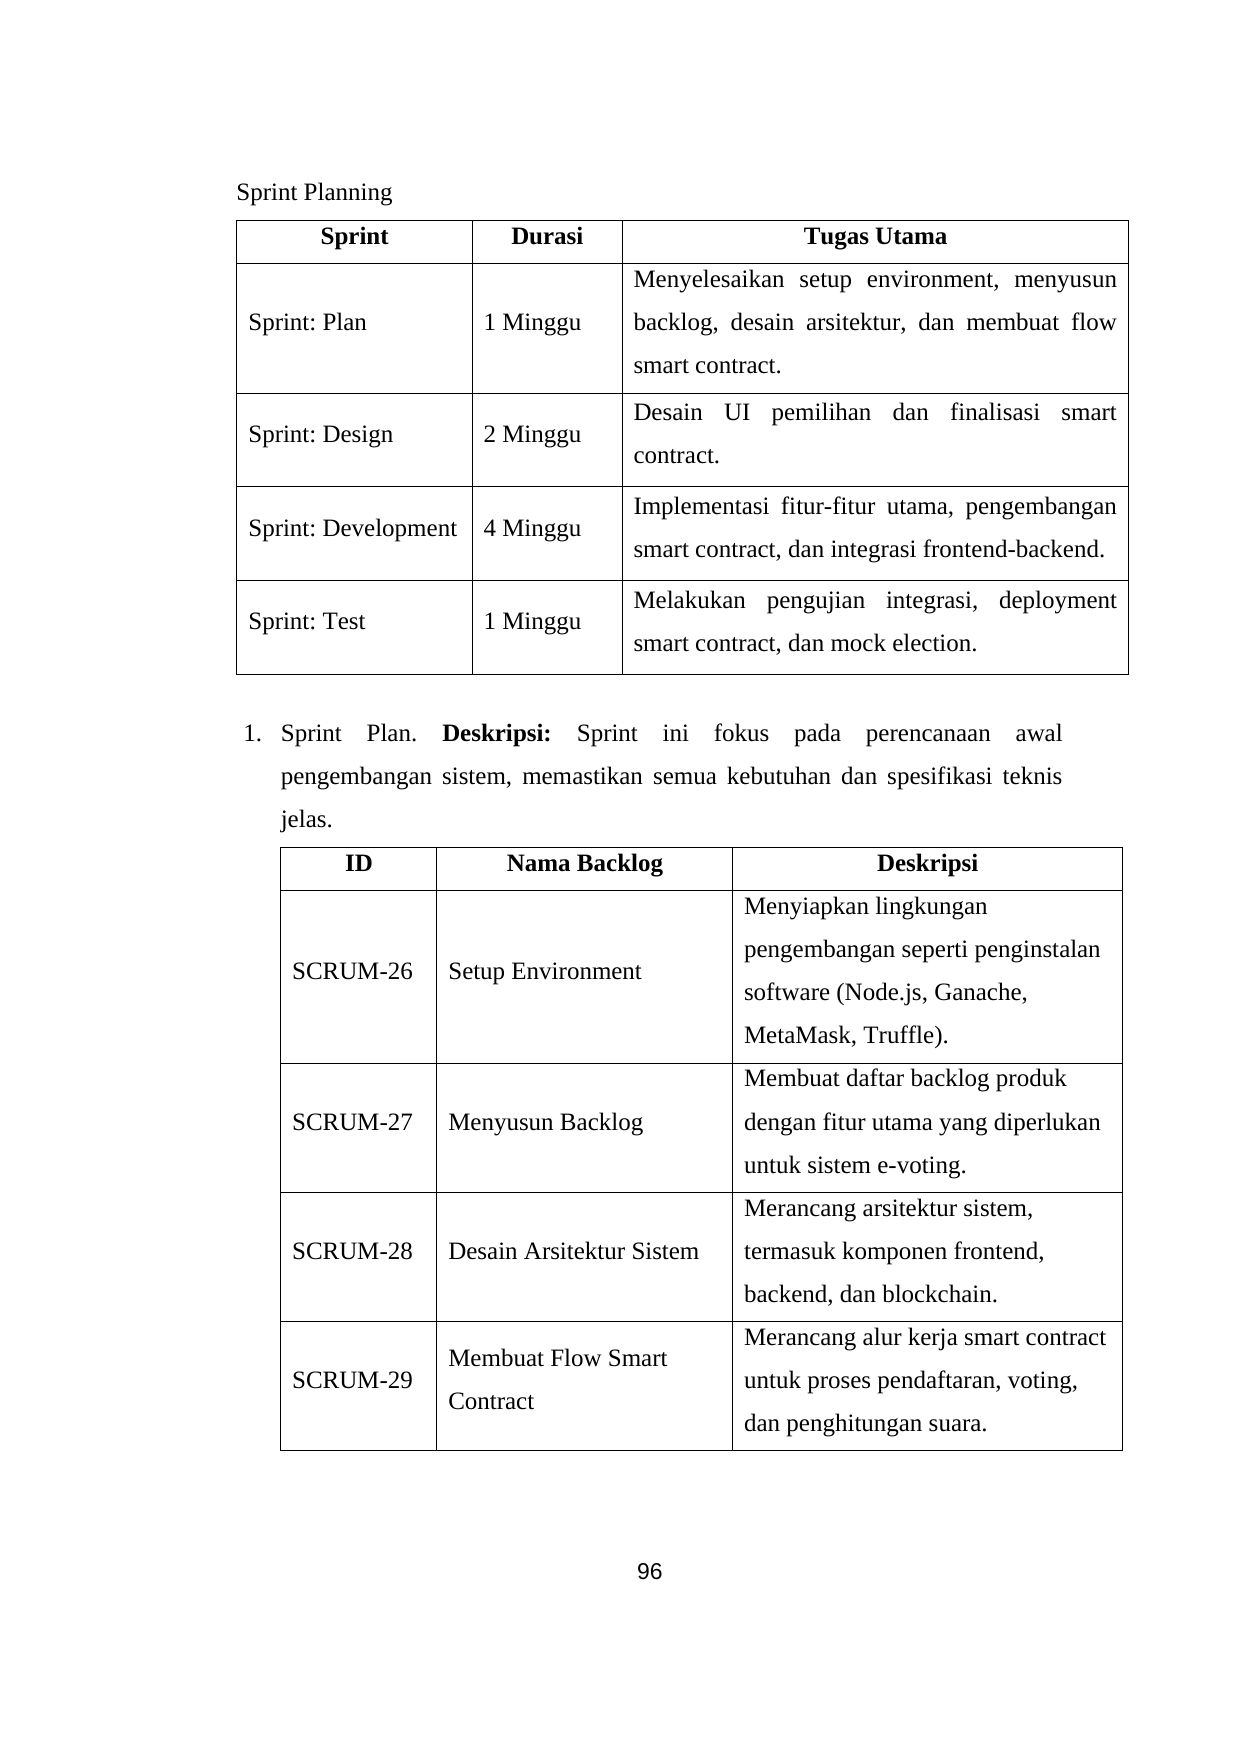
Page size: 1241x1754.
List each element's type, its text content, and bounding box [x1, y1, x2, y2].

table_cell Setup Environment [437, 891, 732, 1062]
table_cell Menyelesaikan setup environment, menyusun backlog, desain arsitektur, dan membuat flow smart contract. [623, 264, 1128, 392]
table_cell SCRUM-26 [281, 891, 436, 1062]
table_cell Menyusun Backlog [437, 1064, 732, 1192]
text Sprint Planning [236, 177, 1063, 206]
table_cell Melakukan pengujian integrasi, deployment smart contract, dan mock election. [623, 581, 1128, 674]
table_cell SCRUM-28 [281, 1193, 436, 1321]
table_cell Sprint: Design [237, 394, 472, 486]
table_cell 2 Minggu [473, 394, 622, 486]
table_cell Sprint: Test [237, 581, 472, 674]
table_cell Merancang arsitektur sistem, termasuk komponen frontend, backend, dan blockchain. [733, 1193, 1122, 1321]
table_cell Desain Arsitektur Sistem [437, 1193, 732, 1321]
table_cell Implementasi fitur-fitur utama, pengembangan smart contract, dan integrasi frontend-backend. [623, 487, 1128, 580]
table_cell Menyiapkan lingkungan pengembangan seperti penginstalan software (Node.js, Ganache, MetaMask, Truffle). [733, 891, 1122, 1062]
table_cell Sprint: Plan [237, 264, 472, 392]
table_header Durasi [473, 221, 622, 263]
table_cell Membuat Flow Smart Contract [437, 1322, 732, 1450]
table_header Nama Backlog [437, 848, 732, 890]
list Sprint Plan. Deskripsi: Sprint ini fokus pada perencanaan awal pengembangan sistem, memastikan semua kebutuhan dan spesifikasi teknis jelas. [243, 718, 1063, 833]
table_cell Desain UI pemilihan dan finalisasi smart contract. [623, 394, 1128, 486]
table_header Sprint [237, 221, 472, 263]
table_header ID [281, 848, 436, 890]
table_cell 4 Minggu [473, 487, 622, 580]
table_cell Membuat daftar backlog produk dengan fitur utama yang diperlukan untuk sistem e-voting. [733, 1064, 1122, 1192]
table_cell SCRUM-27 [281, 1064, 436, 1192]
table_header Deskripsi [733, 848, 1122, 890]
table_cell Merancang alur kerja smart contract untuk proses pendaftaran, voting, dan penghitungan suara. [733, 1322, 1122, 1450]
table_cell 1 Minggu [473, 581, 622, 674]
table_cell Sprint: Development [237, 487, 472, 580]
table_cell SCRUM-29 [281, 1322, 436, 1450]
table_header Tugas Utama [623, 221, 1128, 263]
table_cell 1 Minggu [473, 264, 622, 392]
